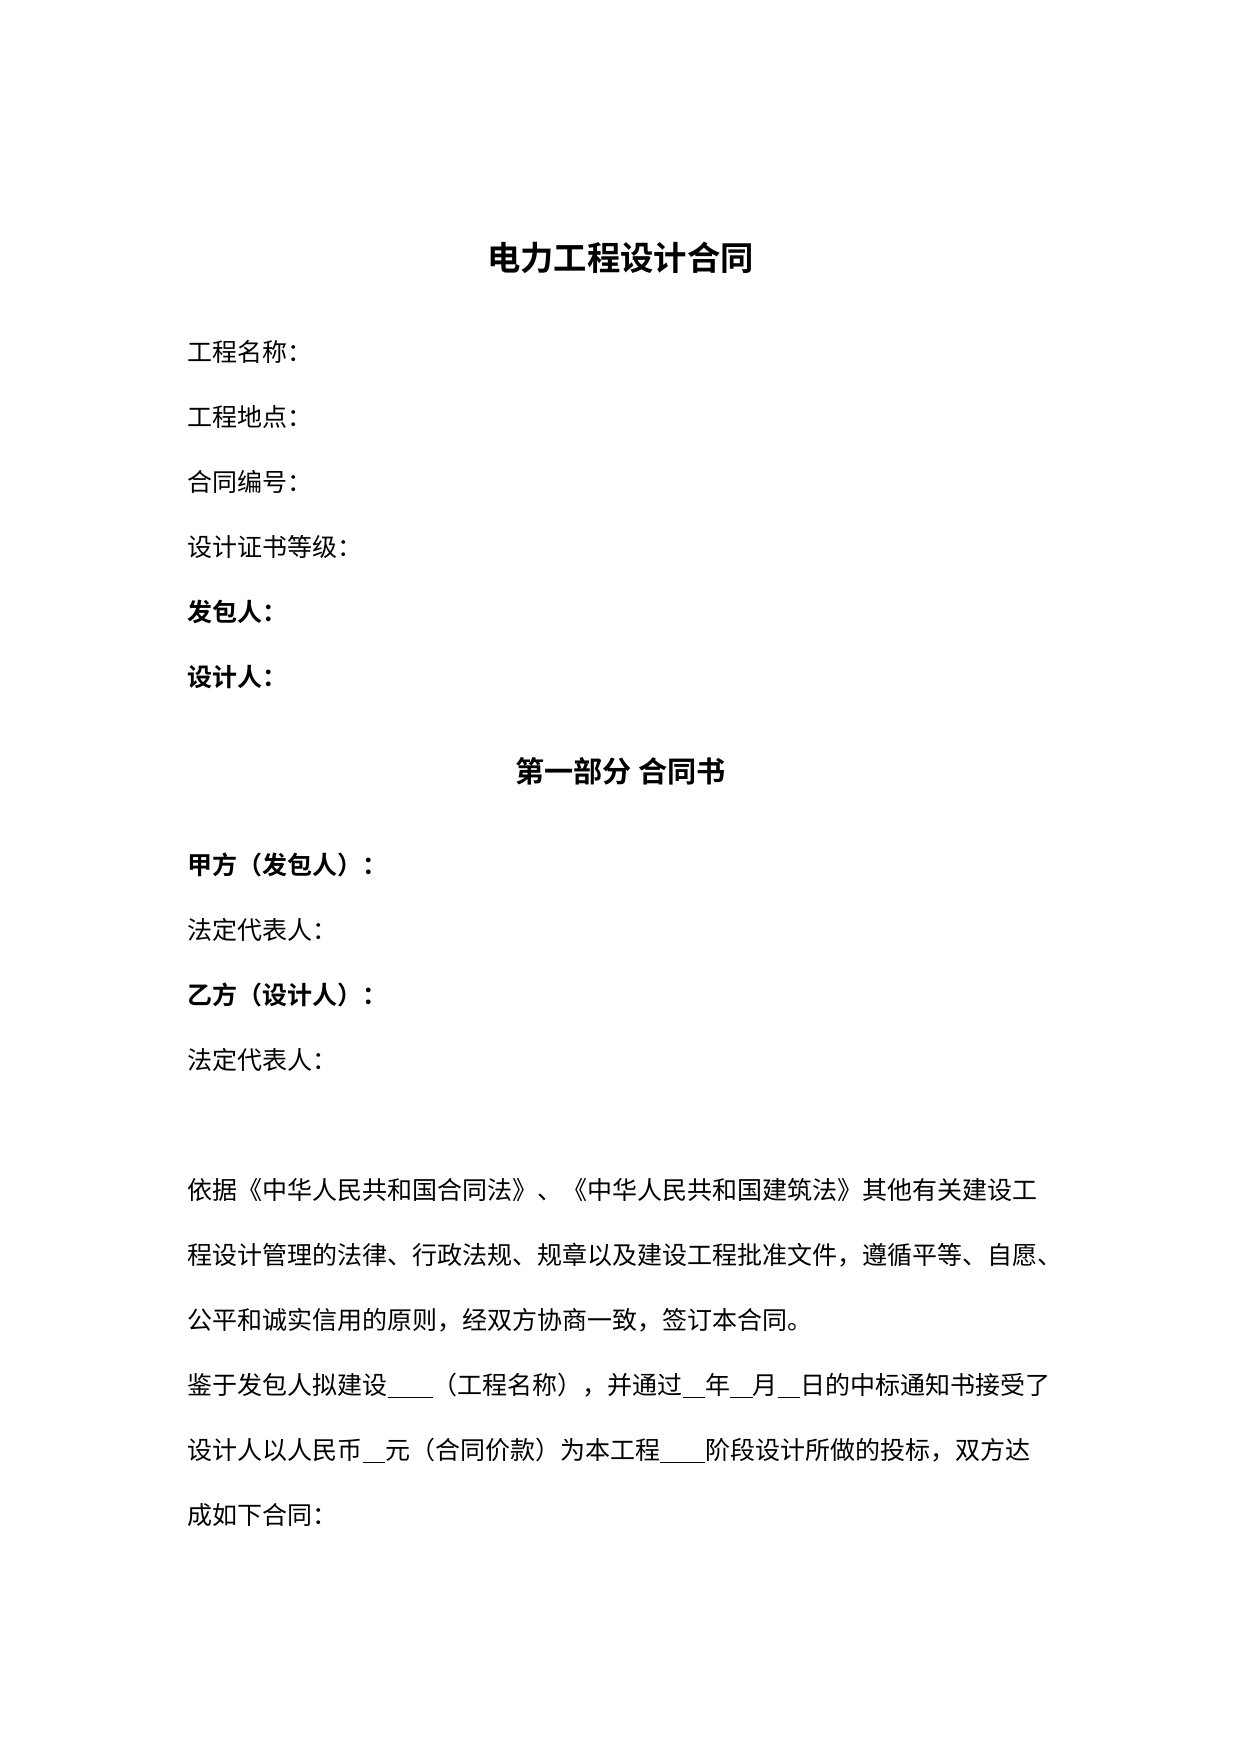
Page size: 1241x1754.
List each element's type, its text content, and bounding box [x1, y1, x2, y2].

text 发包人： [187, 578, 1053, 643]
text 设计证书等级： [187, 513, 1053, 578]
text 法定代表人： [187, 1026, 1053, 1091]
text 工程名称： [187, 318, 1053, 383]
text 乙方（设计人）： [187, 961, 1053, 1026]
text 鉴于发包人拟建设 （工程名称），并通过 年 月 日的中标通知书接受了设计人以人民币 元（合同价款）为本工程 阶段设计所做的投标，双方达成如下合同： [187, 1351, 1053, 1546]
text 合同编号： [187, 448, 1053, 513]
subtitle 第一部分 合同书 [187, 737, 1053, 802]
text 设计人： [187, 643, 1053, 708]
text 依据《中华人民共和国合同法》、《中华人民共和国建筑法》其他有关建设工程设计管理的法律、行政法规、规章以及建设工程批准文件，遵循平等、自愿、公平和诚实信用的原则，经双方协商一致，签订本合同。 [187, 1156, 1053, 1351]
text 法定代表人： [187, 896, 1053, 961]
text 甲方（发包人）： [187, 831, 1053, 896]
text 工程地点： [187, 383, 1053, 448]
subtitle 电力工程设计合同 [187, 224, 1053, 289]
